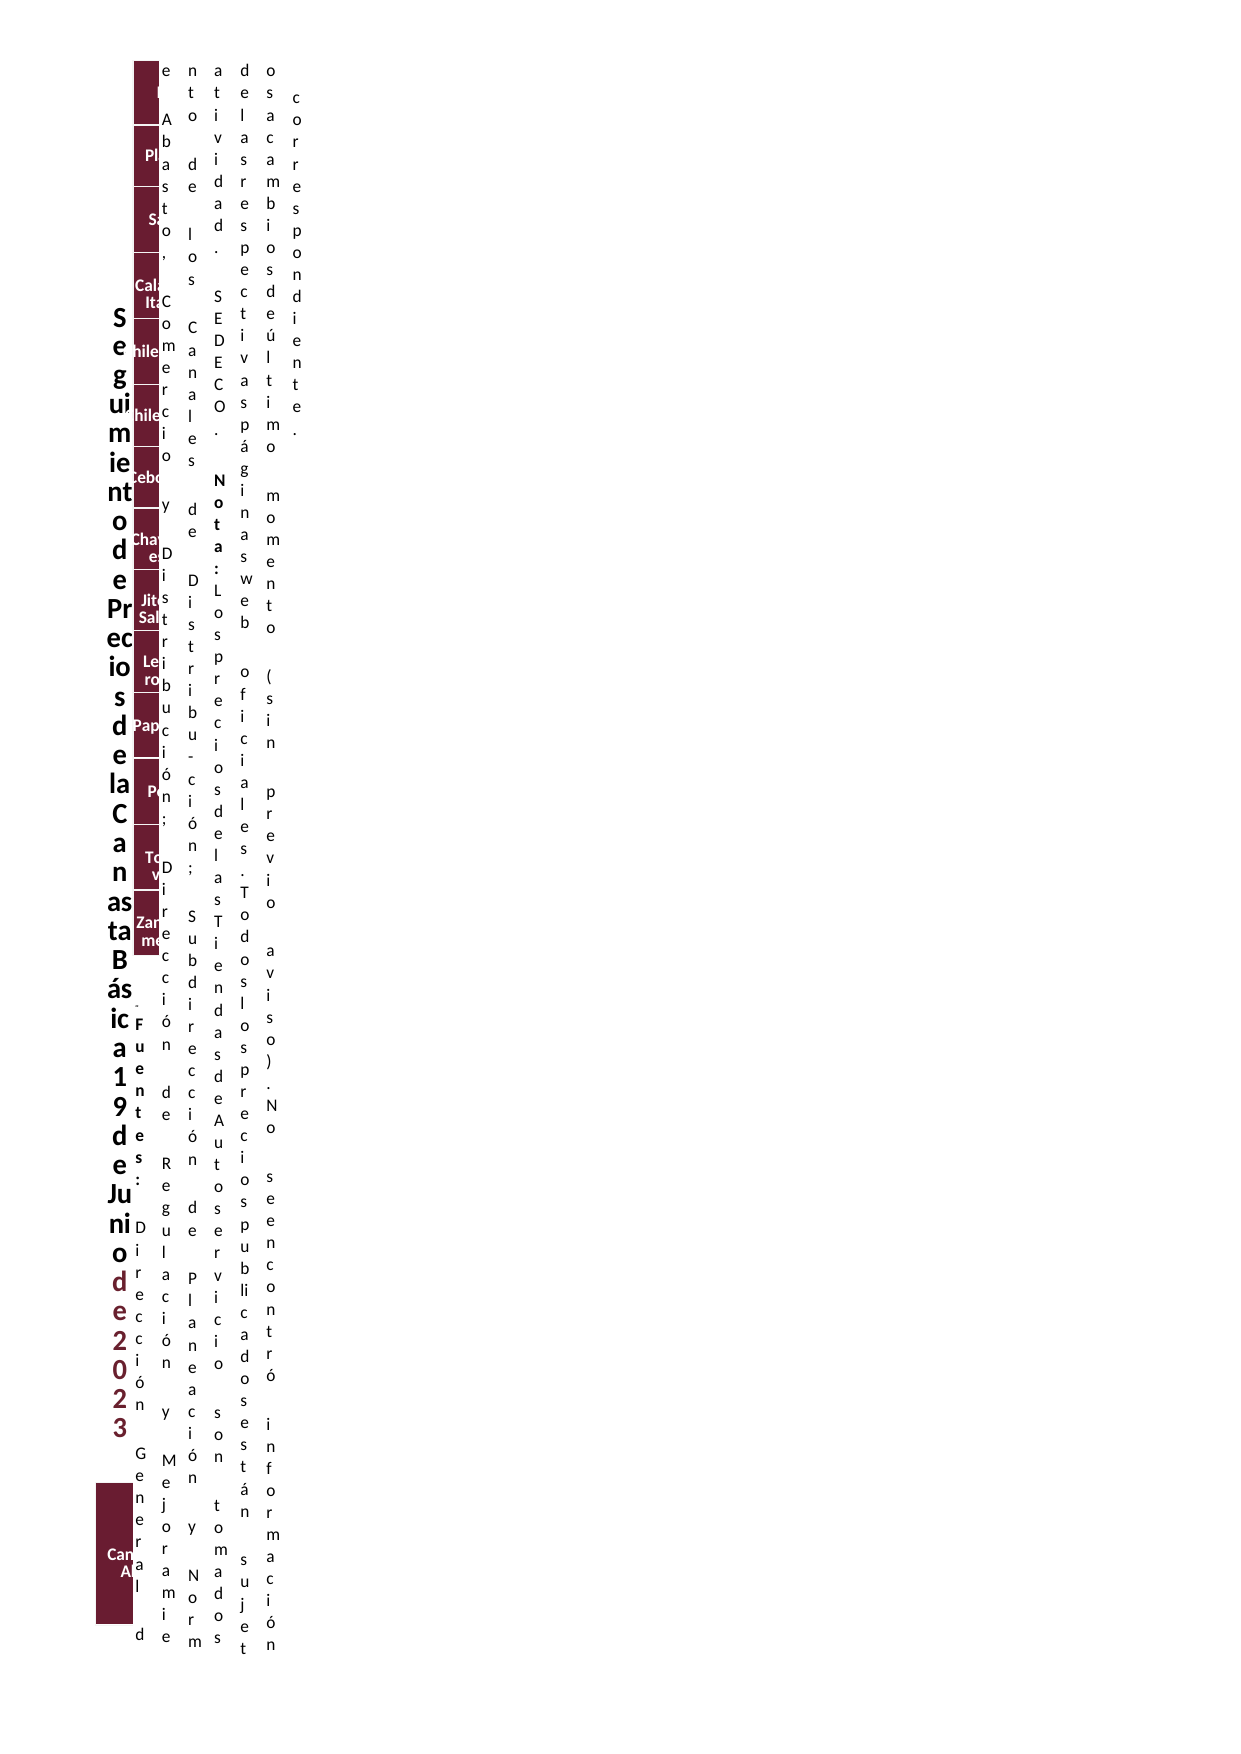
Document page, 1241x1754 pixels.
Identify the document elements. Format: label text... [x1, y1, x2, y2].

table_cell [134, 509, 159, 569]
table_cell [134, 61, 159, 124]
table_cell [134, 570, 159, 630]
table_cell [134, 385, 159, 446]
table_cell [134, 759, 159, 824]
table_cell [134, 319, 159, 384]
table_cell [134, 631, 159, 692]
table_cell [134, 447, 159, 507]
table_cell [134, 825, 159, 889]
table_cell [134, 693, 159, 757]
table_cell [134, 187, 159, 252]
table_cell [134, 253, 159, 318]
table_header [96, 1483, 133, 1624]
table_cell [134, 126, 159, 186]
text Seguimiento de Precios de la Canasta Básica 19 de Junio de 2023 [106, 304, 133, 1445]
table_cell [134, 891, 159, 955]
